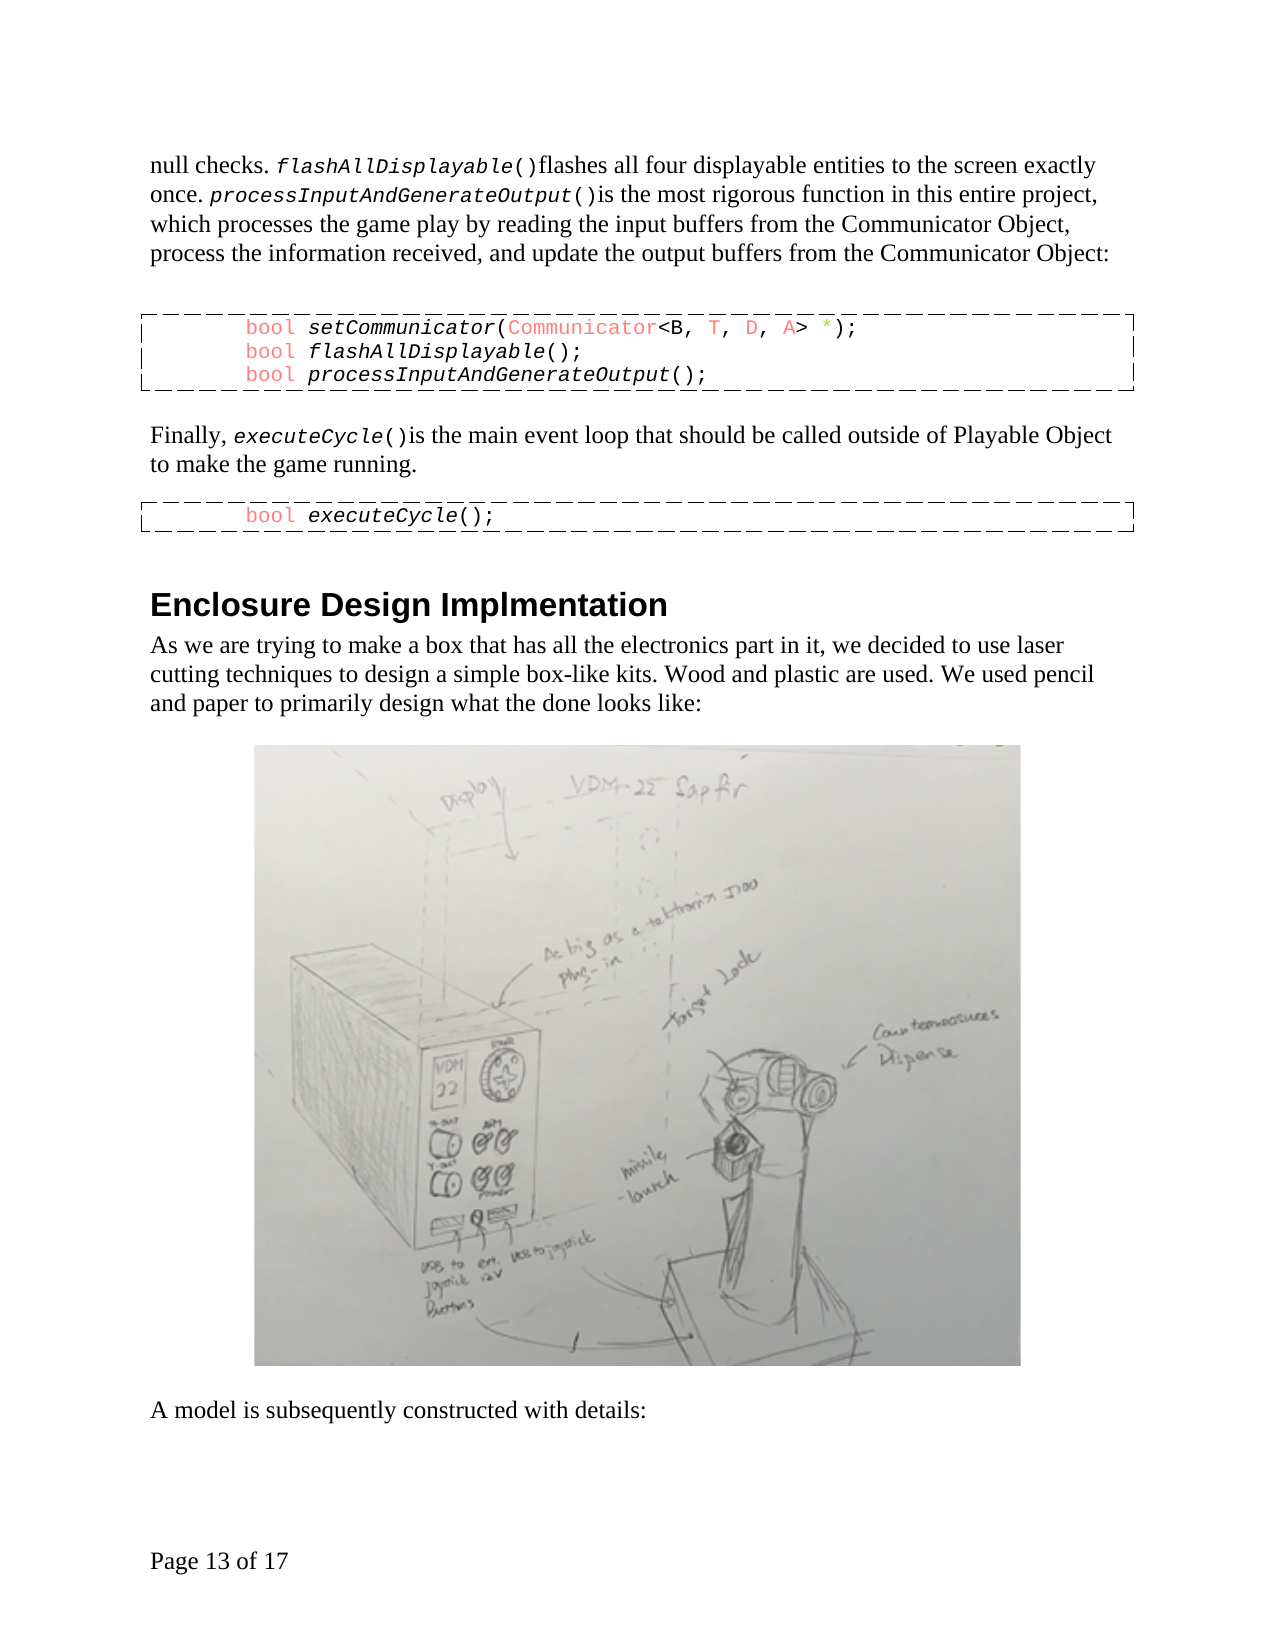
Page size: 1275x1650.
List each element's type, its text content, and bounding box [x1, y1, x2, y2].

picture [254, 745, 1021, 1366]
text As we are trying to make a box that has all the electronics part in it, we decided to use laser cutting techniques to design a simple box-like kits. Wood and plastic are used. We used pencil and paper to primarily design what the done looks like: [150, 630, 1125, 716]
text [150, 150, 1125, 267]
text Finally, executeCycle()is the main event loop that should be called outside of Playable Object to make the game running. [150, 420, 1125, 478]
text bool flashAllDisplayable(); [150, 341, 1125, 361]
text bool processInputAndGenerateOutput(); [141, 361, 1134, 391]
text A model is subsequently constructed with details: [150, 1395, 1125, 1423]
text bool executeCycle(); [141, 502, 1134, 532]
subtitle Enclosure Design Implmentation [150, 586, 1125, 624]
text bool setCommunicator(Communicator<B, T, D, A> *); [141, 314, 1134, 341]
